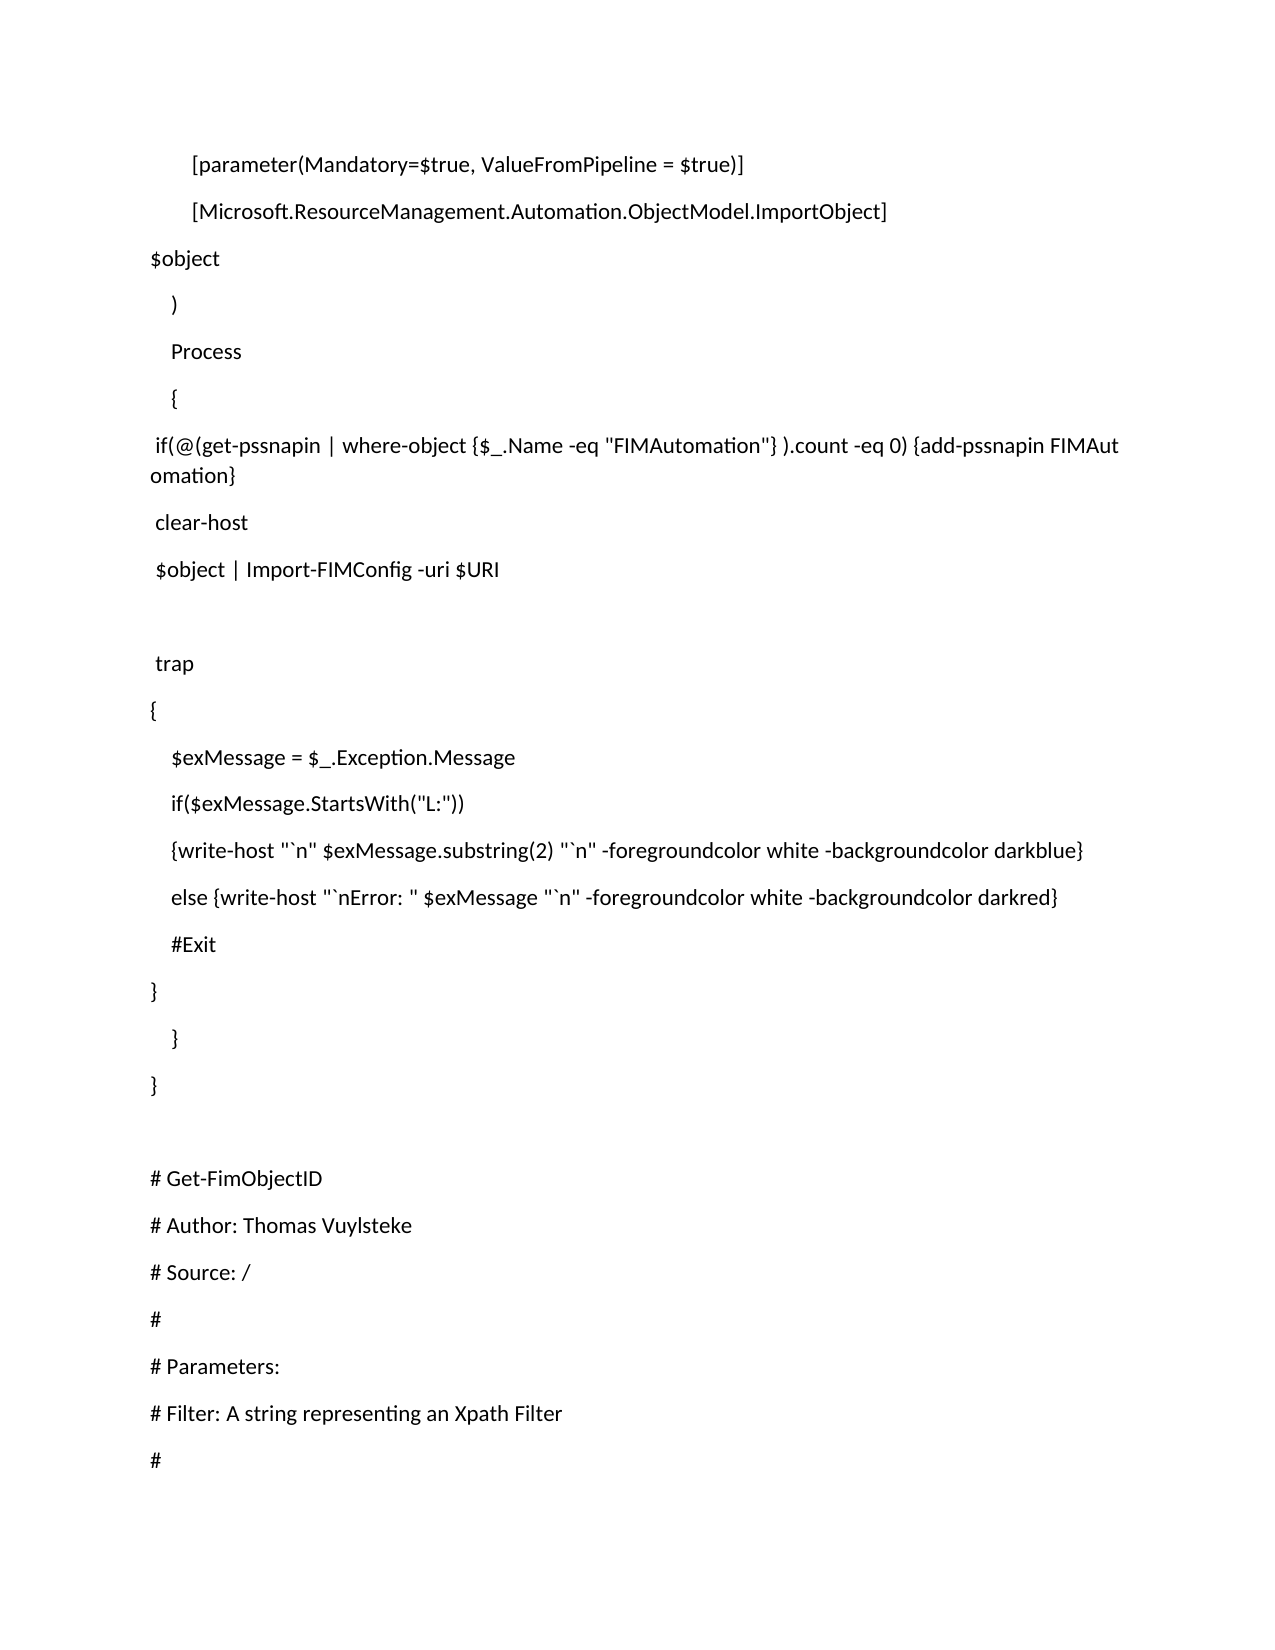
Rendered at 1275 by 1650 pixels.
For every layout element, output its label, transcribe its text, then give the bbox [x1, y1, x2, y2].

text { [150, 696, 1125, 724]
text # [150, 1446, 1125, 1474]
text if(@(get-pssnapin | where-object {$_.Name -eq "FIMAutomation"} ).count -eq 0) {add-pssnapin FIMAutomation} [150, 431, 1125, 489]
text } [150, 977, 1125, 1005]
text if($exMessage.StartsWith("L:")) [150, 789, 1125, 818]
text # Author: Thomas Vuylsteke [150, 1211, 1125, 1239]
text $object [150, 244, 1125, 272]
text ) [150, 291, 1125, 319]
text } [150, 1071, 1125, 1099]
text { [150, 384, 1125, 412]
text trap [150, 649, 1125, 677]
text # Source: / [150, 1258, 1125, 1286]
text # Filter: A string representing an Xpath Filter [150, 1399, 1125, 1427]
text else {write-host "`nError: " $exMessage "`n" -foregroundcolor white -backgroundcolor darkred} [150, 883, 1125, 911]
text $exMessage = $_.Exception.Message [150, 743, 1125, 771]
text } [150, 1024, 1125, 1052]
text {write-host "`n" $exMessage.substring(2) "`n" -foregroundcolor white -backgroundcolor darkblue} [150, 836, 1125, 864]
text $object | Import-FIMConfig -uri $URI [150, 555, 1125, 583]
text # [150, 1305, 1125, 1333]
text #Exit [150, 930, 1125, 958]
text clear-host [150, 508, 1125, 536]
text [parameter(Mandatory=$true, ValueFromPipeline = $true)] [150, 150, 1125, 178]
text # Get-FimObjectID [150, 1164, 1125, 1193]
text [Microsoft.ResourceManagement.Automation.ObjectModel.ImportObject] [150, 197, 1125, 225]
text Process [150, 337, 1125, 366]
text # Parameters: [150, 1352, 1125, 1380]
